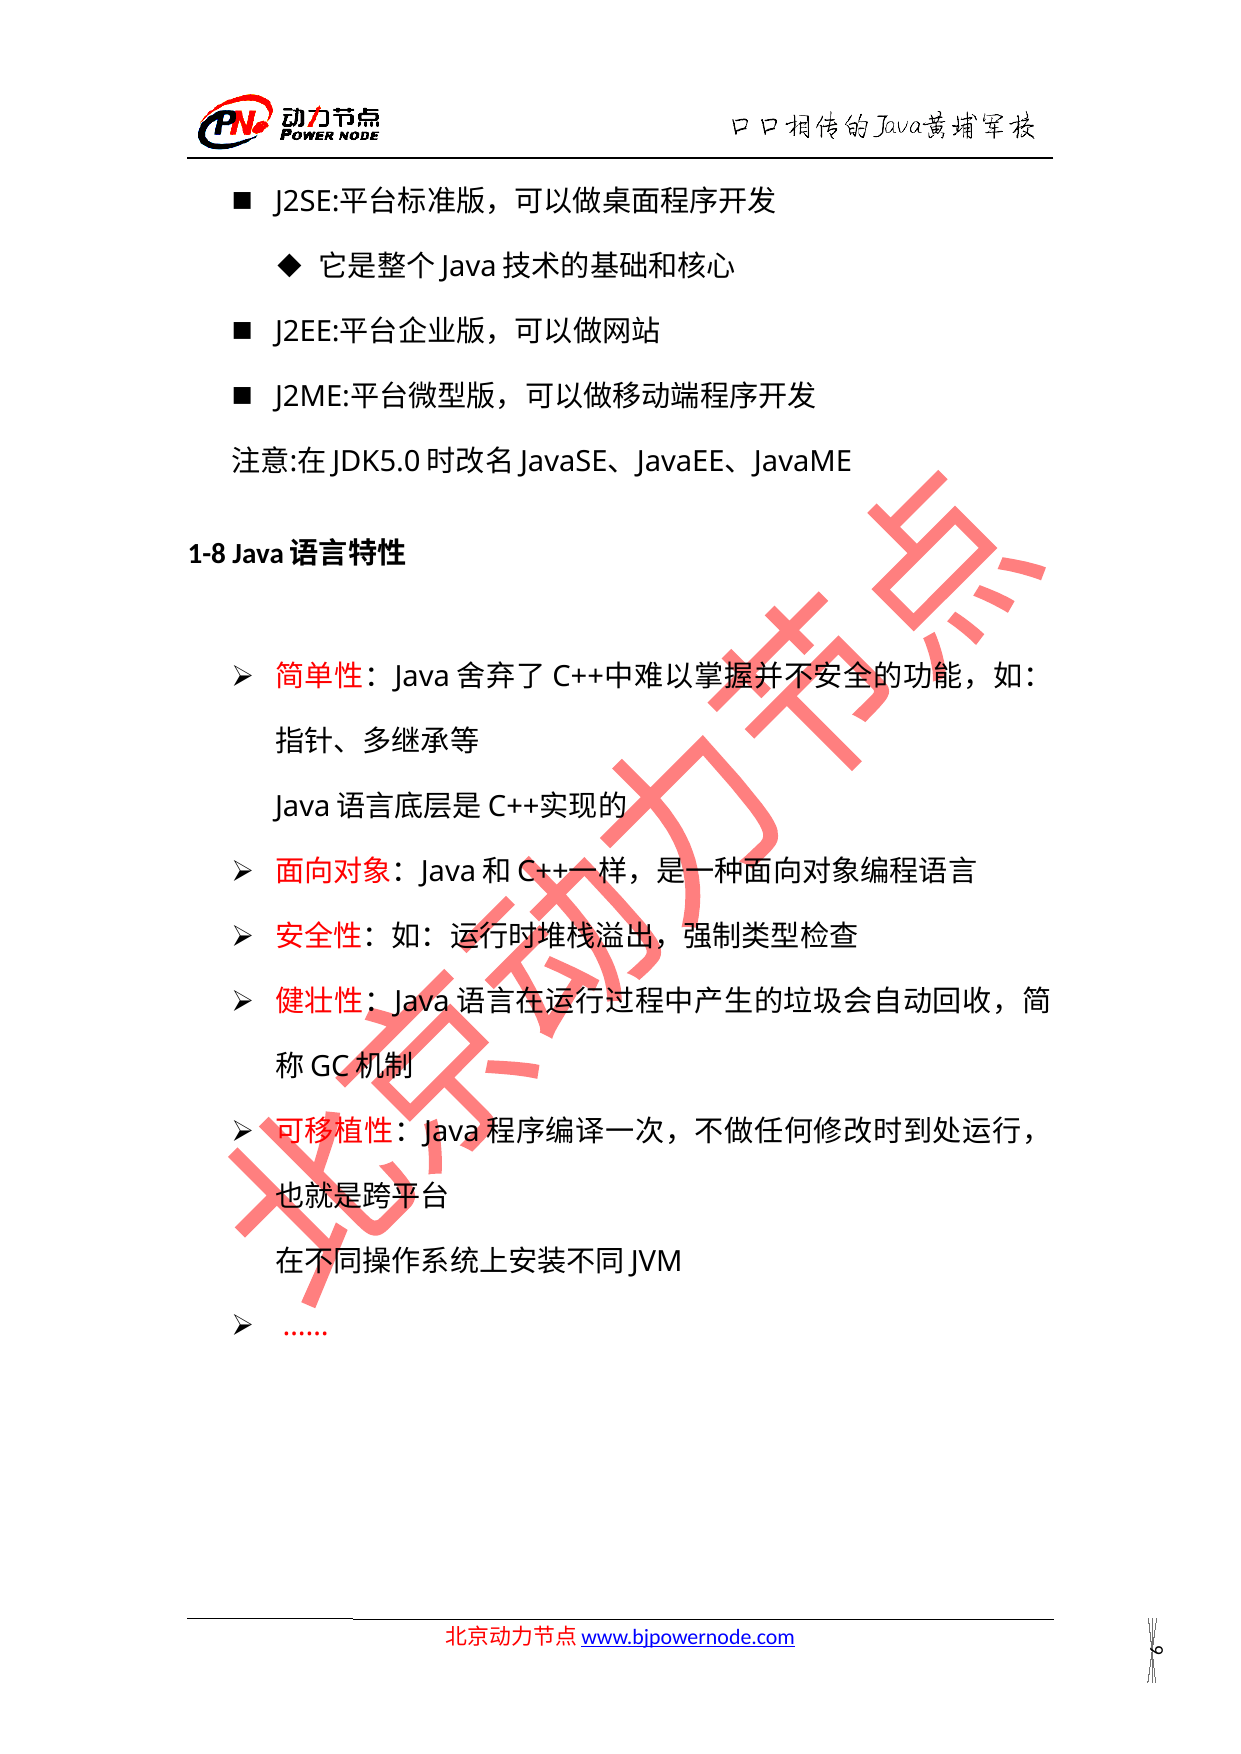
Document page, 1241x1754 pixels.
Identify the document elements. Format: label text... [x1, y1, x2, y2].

list 面向对象：Java和C++一样，是一种面向对象编程语言 [231, 836, 1053, 901]
list 可移植性：Java程序编译一次，不做任何修改时到处运行，也就是跨平台 [231, 1096, 1053, 1226]
list 它是整个Java技术的基础和核心 [275, 231, 1053, 296]
list 注意:在JDK5.0时改名JavaSE、JavaEE、JavaME [231, 426, 1053, 491]
text Java语言底层是C++实现的 [275, 771, 1053, 836]
list 简单性：Java舍弃了C++中难以掌握并不安全的功能，如：指针、多继承等 [231, 641, 1053, 771]
list …… [231, 1291, 1053, 1356]
picture [187, 88, 1053, 155]
list J2SE:平台标准版，可以做桌面程序开发 [231, 166, 1053, 231]
list 健壮性：Java语言在运行过程中产生的垃圾会自动回收，简称GC机制 [231, 966, 1053, 1096]
list J2EE:平台企业版，可以做网站 [231, 296, 1053, 361]
subtitle 1-8 Java语言特性 [187, 518, 1053, 583]
list J2ME:平台微型版，可以做移动端程序开发 [231, 361, 1053, 426]
list 安全性：如：运行时堆栈溢出，强制类型检查 [231, 901, 1053, 966]
text 在不同操作系统上安装不同JVM [275, 1226, 1053, 1291]
